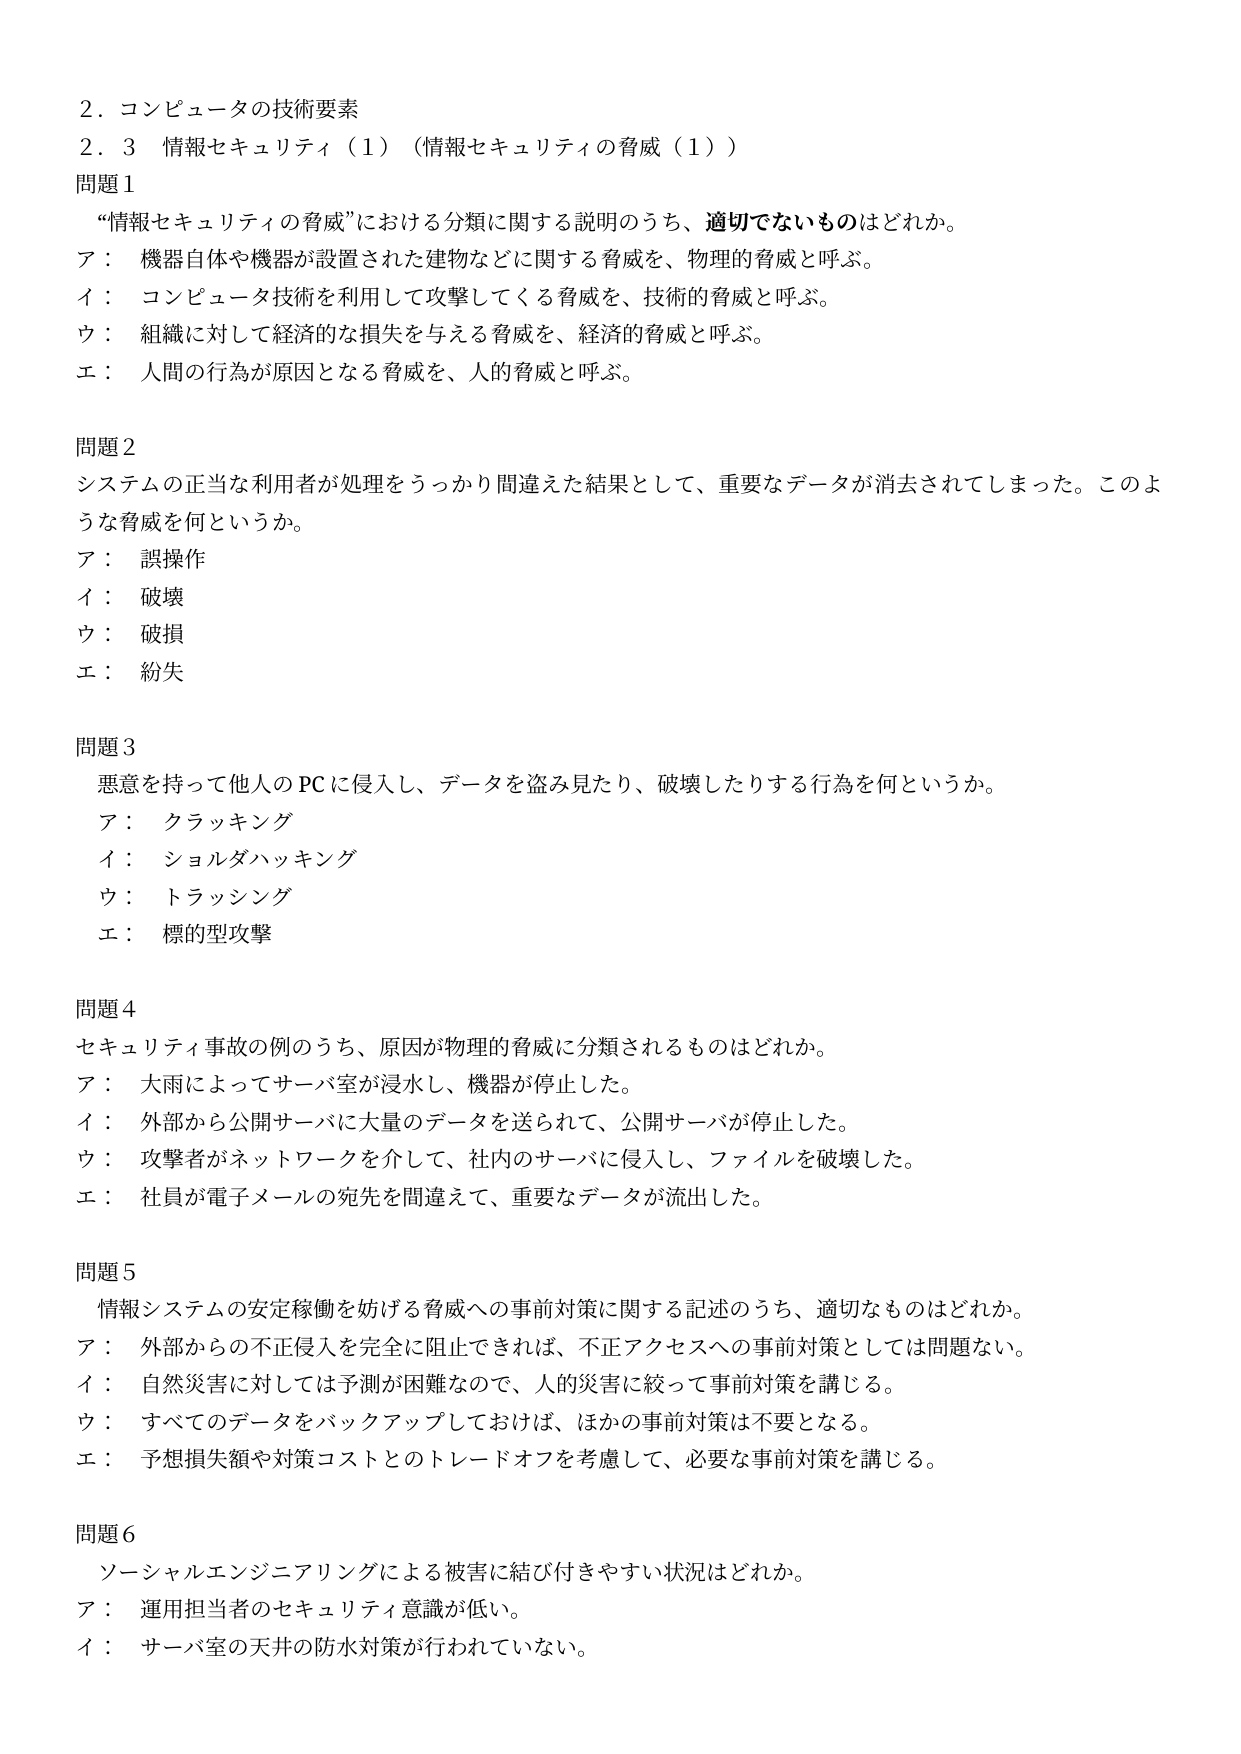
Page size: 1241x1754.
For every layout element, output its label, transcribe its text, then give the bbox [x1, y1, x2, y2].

text エ： 社員が電子メールの宛先を間違えて、重要なデータが流出した。 [75, 1177, 1165, 1214]
text エ： 予想損失額や対策コストとのトレードオフを考慮して、必要な事前対策を講じる。 [75, 1439, 1165, 1477]
text エ： 標的型攻撃 [75, 914, 1165, 952]
text ２．３ 情報セキュリティ（１）（情報セキュリティの脅威（１）） [75, 127, 1165, 164]
text イ： サーバ室の天井の防水対策が行われていない。 [75, 1627, 1165, 1664]
text 情報システムの安定稼働を妨げる脅威への事前対策に関する記述のうち、適切なものはどれか。 [75, 1289, 1165, 1327]
text ウ： 組織に対して経済的な損失を与える脅威を、経済的脅威と呼ぶ。 [75, 314, 1165, 352]
text 問題１ [75, 164, 1165, 202]
text エ： 人間の行為が原因となる脅威を、人的脅威と呼ぶ。 [75, 352, 1165, 389]
text イ： コンピュータ技術を利用して攻撃してくる脅威を、技術的脅威と呼ぶ。 [75, 277, 1165, 314]
text 悪意を持って他人のPCに侵入し、データを盗み見たり、破壊したりする行為を何というか。 [75, 764, 1165, 802]
text 問題２ [75, 427, 1165, 464]
text 問題５ [75, 1252, 1165, 1289]
text イ： ショルダハッキング [75, 839, 1165, 877]
text ア： 運用担当者のセキュリティ意識が低い。 [75, 1589, 1165, 1627]
text 問題６ [75, 1514, 1165, 1552]
text システムの正当な利用者が処理をうっかり間違えた結果として、重要なデータが消去されてしまった。このような脅威を何というか。 [75, 464, 1165, 539]
text ア： 機器自体や機器が設置された建物などに関する脅威を、物理的脅威と呼ぶ。 [75, 239, 1165, 277]
text 問題４ [75, 989, 1165, 1027]
text ア： 誤操作 [75, 539, 1165, 577]
text ２．コンピュータの技術要素 [75, 89, 1165, 127]
text ア： 外部からの不正侵入を完全に阻止できれば、不正アクセスへの事前対策としては問題ない。 [75, 1327, 1165, 1364]
text イ： 破壊 [75, 577, 1165, 614]
text 問題３ [75, 727, 1165, 764]
text イ： 自然災害に対しては予測が困難なので、人的災害に絞って事前対策を講じる。 [75, 1364, 1165, 1402]
text ウ： すべてのデータをバックアップしておけば、ほかの事前対策は不要となる。 [75, 1402, 1165, 1439]
text エ： 紛失 [75, 652, 1165, 689]
text イ： 外部から公開サーバに大量のデータを送られて、公開サーバが停止した。 [75, 1102, 1165, 1139]
text ウ： 攻撃者がネットワークを介して、社内のサーバに侵入し、ファイルを破壊した。 [75, 1139, 1165, 1177]
text ア： クラッキング [75, 802, 1165, 839]
text ソーシャルエンジニアリングによる被害に結び付きやすい状況はどれか。 [75, 1552, 1165, 1589]
text ア： 大雨によってサーバ室が浸水し、機器が停止した。 [75, 1064, 1165, 1102]
text セキュリティ事故の例のうち、原因が物理的脅威に分類されるものはどれか。 [75, 1027, 1165, 1064]
text ウ： トラッシング [75, 877, 1165, 914]
text ウ： 破損 [75, 614, 1165, 652]
text “情報セキュリティの脅威”における分類に関する説明のうち、適切でないものはどれか。 [75, 202, 1165, 239]
